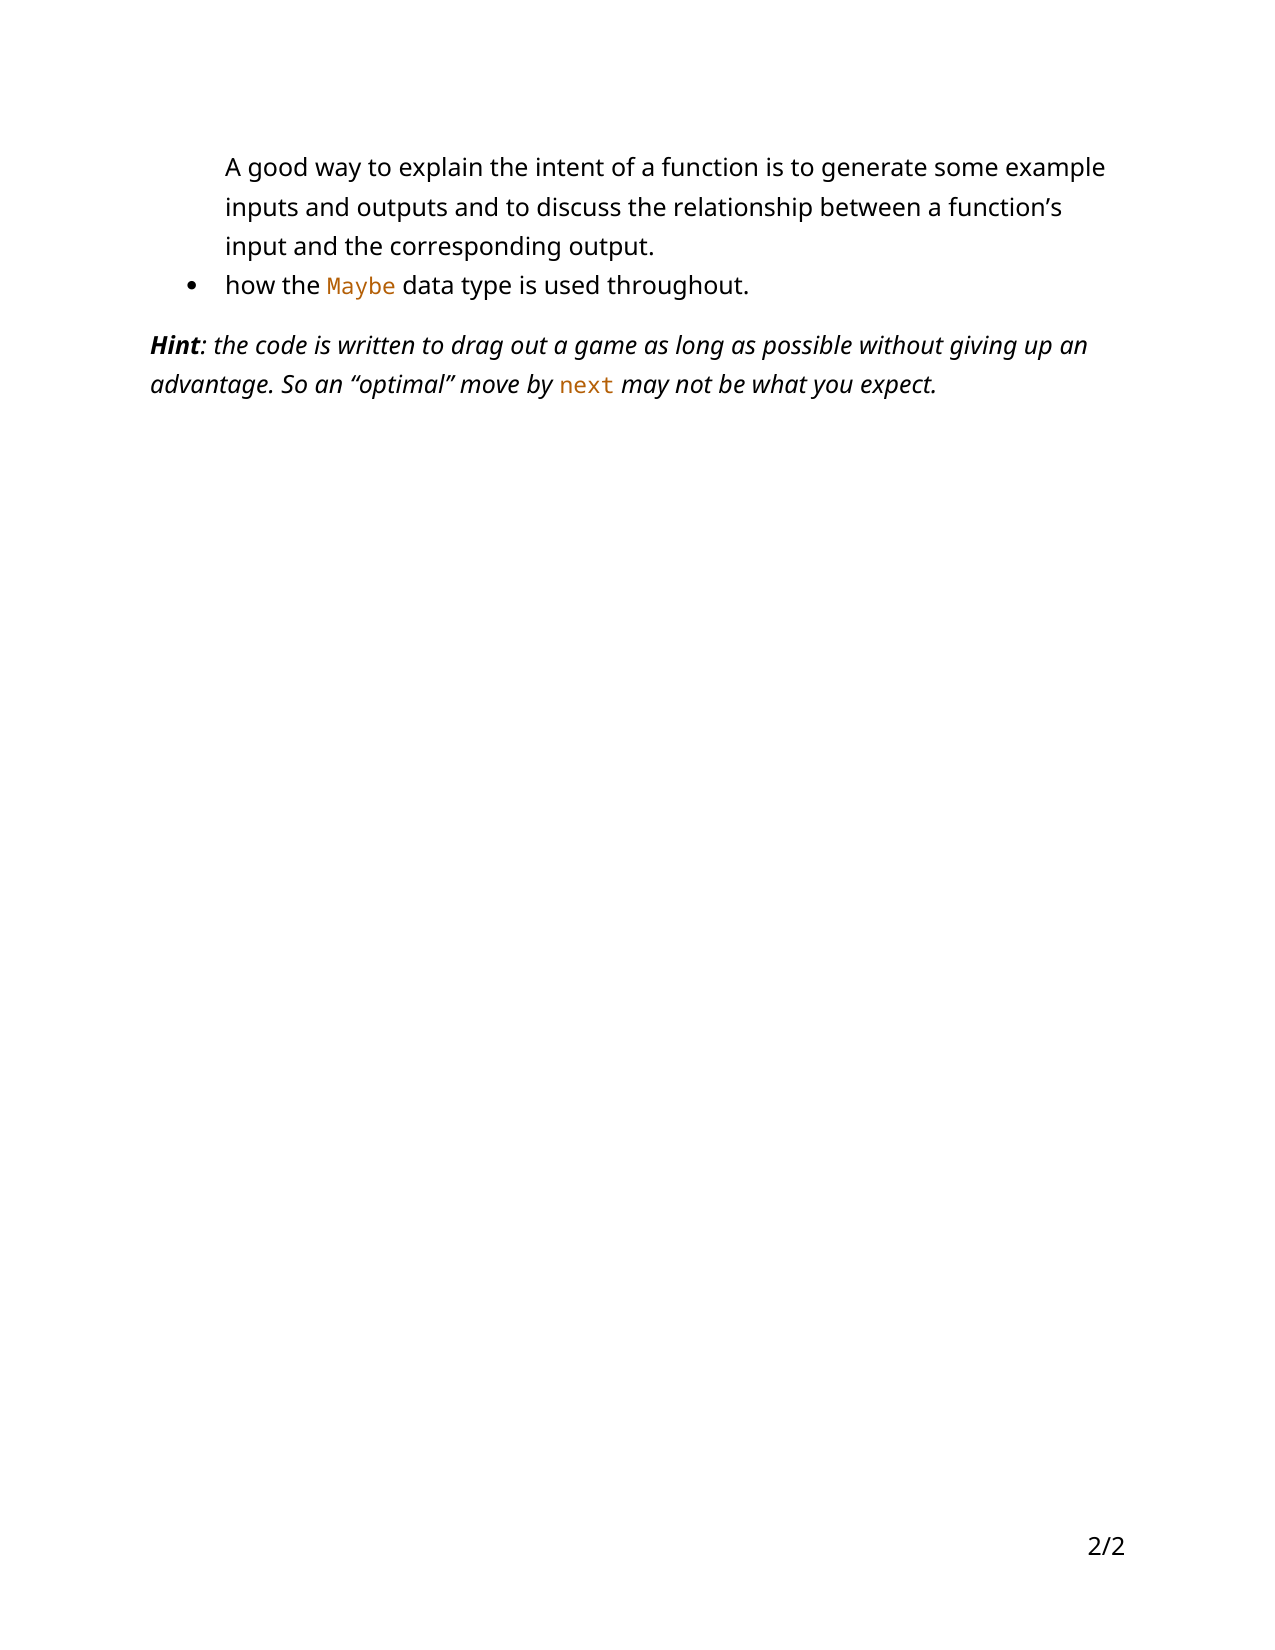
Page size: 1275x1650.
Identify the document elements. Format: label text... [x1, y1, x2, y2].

list how the Maybe data type is used throughout. [187, 267, 1125, 302]
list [187, 150, 1125, 262]
text Hint: the code is written to drag out a game as long as possible without giving up an advantage. So an “optimal” move by next may not be what you expect. [150, 327, 1125, 401]
